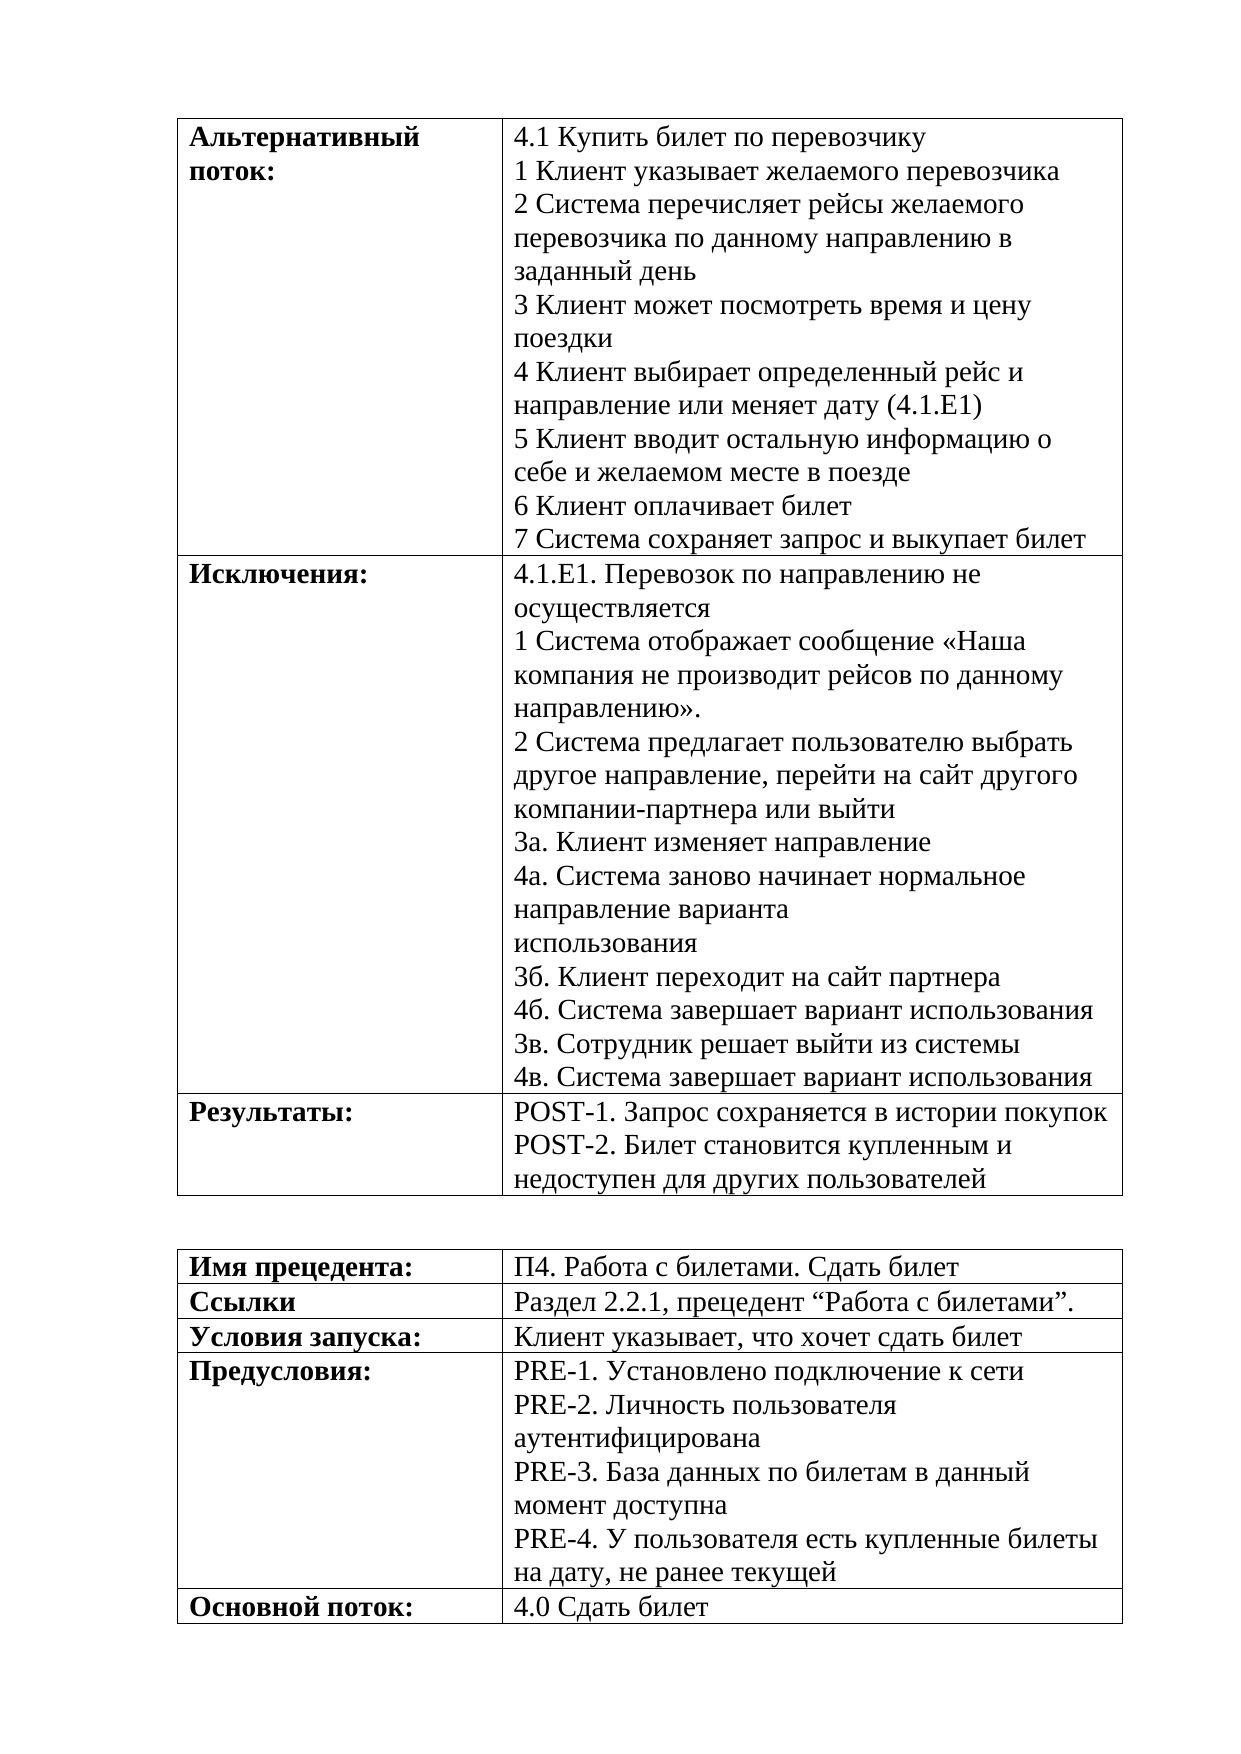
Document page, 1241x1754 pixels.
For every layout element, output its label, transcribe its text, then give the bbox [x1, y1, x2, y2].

table_cell Предусловия: [178, 1353, 502, 1588]
table_cell 4.1 Купить билет по перевозчику 1 Клиент указывает желаемого перевозчика 2 Система перечисляет рейсы желаемого перевозчика по данному направлению в заданный день 3 Клиент может посмотреть время и цену поездки 4 Клиент выбирает определенный рейс и направление или меняет дату (4.1.Е1) 5 Клиент вводит остальную информацию о себе и желаемом месте в поезде 6 Клиент оплачивает билет 7 Система сохраняет запрос и выкупает билет [503, 119, 1122, 555]
table_cell Альтернативный поток: [178, 119, 502, 555]
table_header Имя прецедента: [178, 1250, 502, 1283]
table_cell Условия запуска: [178, 1319, 502, 1352]
table_cell Исключения: [178, 556, 502, 1093]
table_cell PRE-1. Установлено подключение к сети PRE-2. Личность пользователя аутентифицирована PRE-3. База данных по билетам в данный момент доступна PRE-4. У пользователя есть купленные билеты на дату, не ранее текущей [503, 1353, 1122, 1588]
table_cell Результаты: [178, 1094, 502, 1194]
table_header П4. Работа с билетами. Сдать билет [503, 1250, 1122, 1283]
table_cell Ссылки [178, 1284, 502, 1318]
table_cell Раздел 2.2.1, прецедент “Работа с билетами”. [503, 1284, 1122, 1318]
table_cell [503, 1589, 1122, 1623]
table_cell 4.1.E1. Перевозок по направлению не осуществляется 1 Система отображает сообщение «Наша компания не производит рейсов по данному направлению». 2 Система предлагает пользователю выбрать другое направление, перейти на сайт другого компании-партнера или выйти 3а. Клиент изменяет направление 4а. Система заново начинает нормальное направление варианта использования 3б. Клиент переходит на сайт партнера 4б. Система завершает вариант использования 3в. Сотрудник решает выйти из системы 4в. Система завершает вариант использования [503, 556, 1122, 1093]
table_cell POST-1. Запрос сохраняется в истории покупок POST-2. Билет становится купленным и недоступен для других пользователей [503, 1094, 1122, 1194]
table_cell Основной поток: [178, 1589, 502, 1623]
table_cell Клиент указывает, что хочет сдать билет [503, 1319, 1122, 1352]
